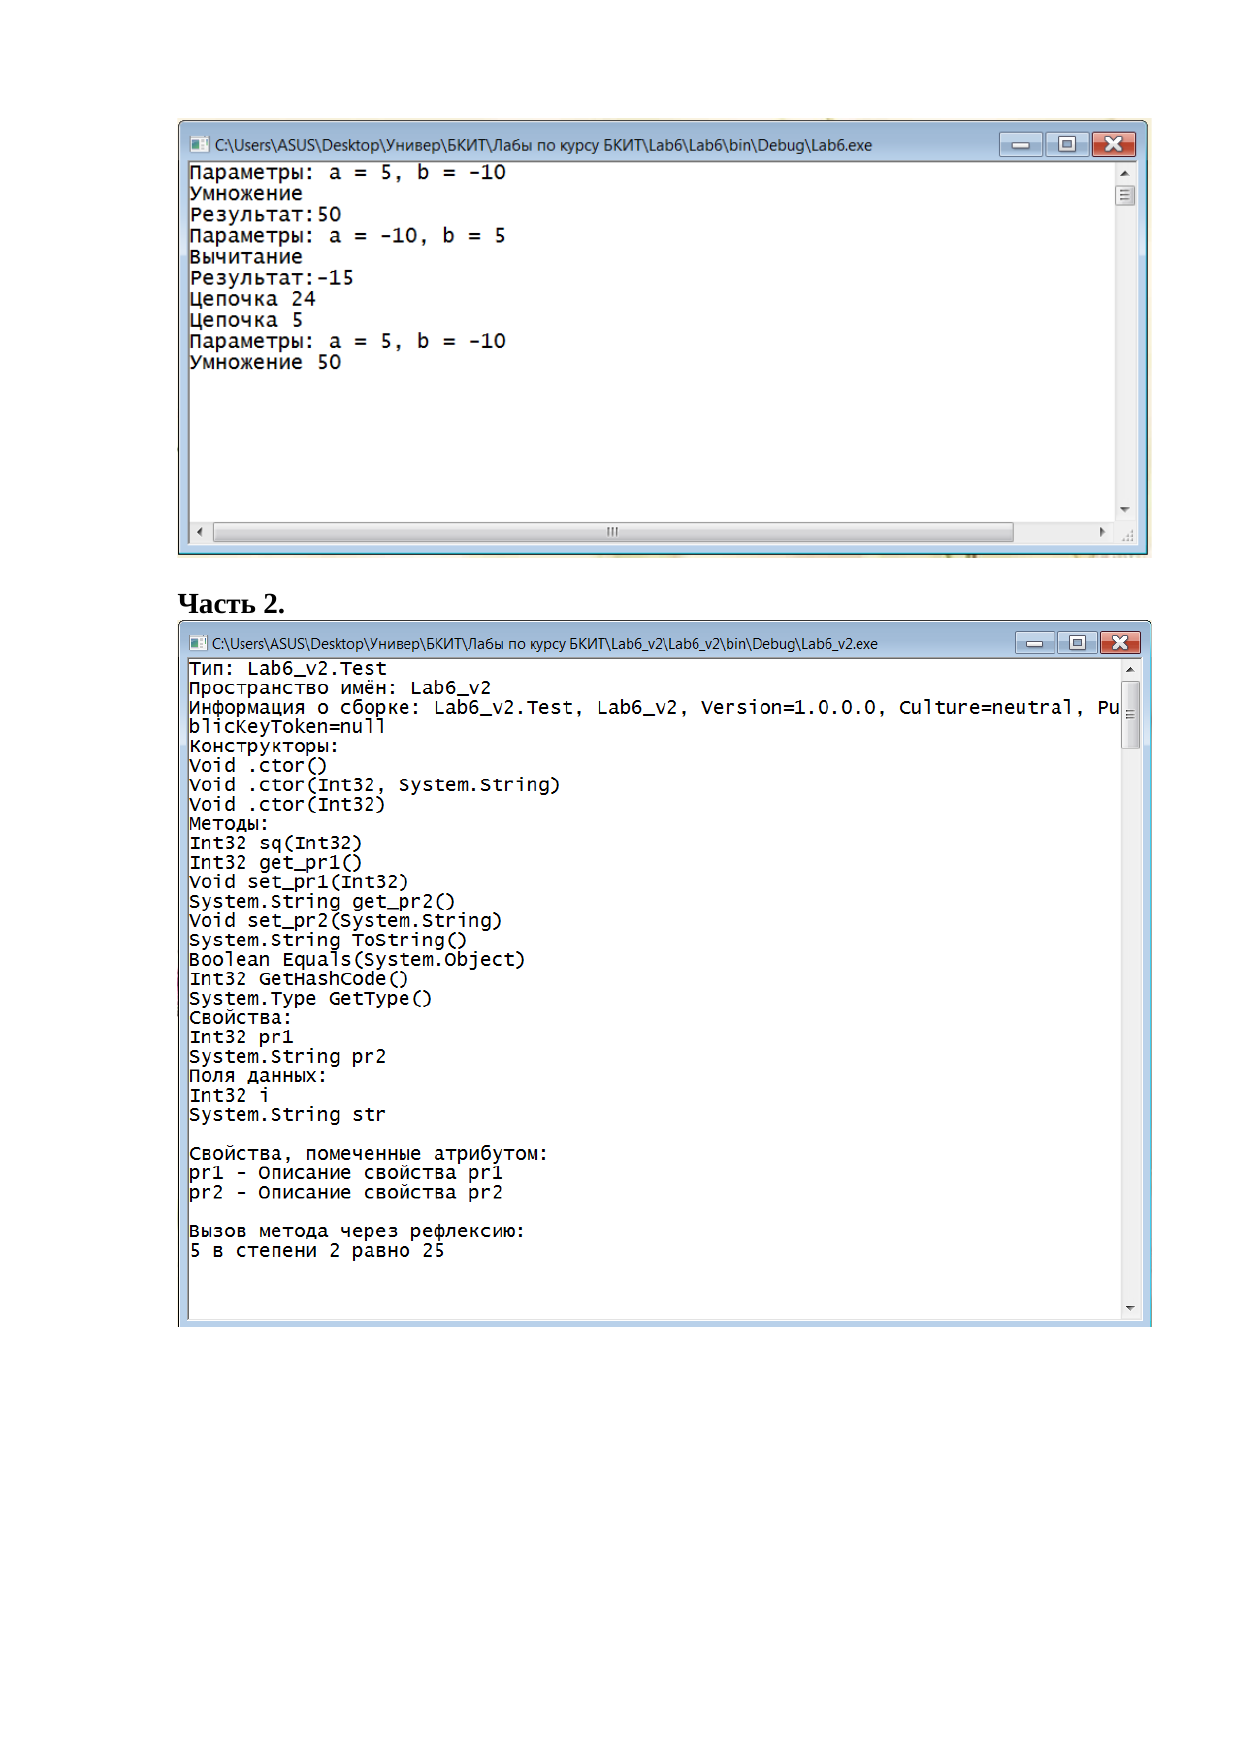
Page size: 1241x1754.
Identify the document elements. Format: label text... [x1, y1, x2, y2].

text Часть 2. [177, 587, 1152, 620]
picture [177, 620, 1152, 1327]
picture [177, 118, 1152, 558]
